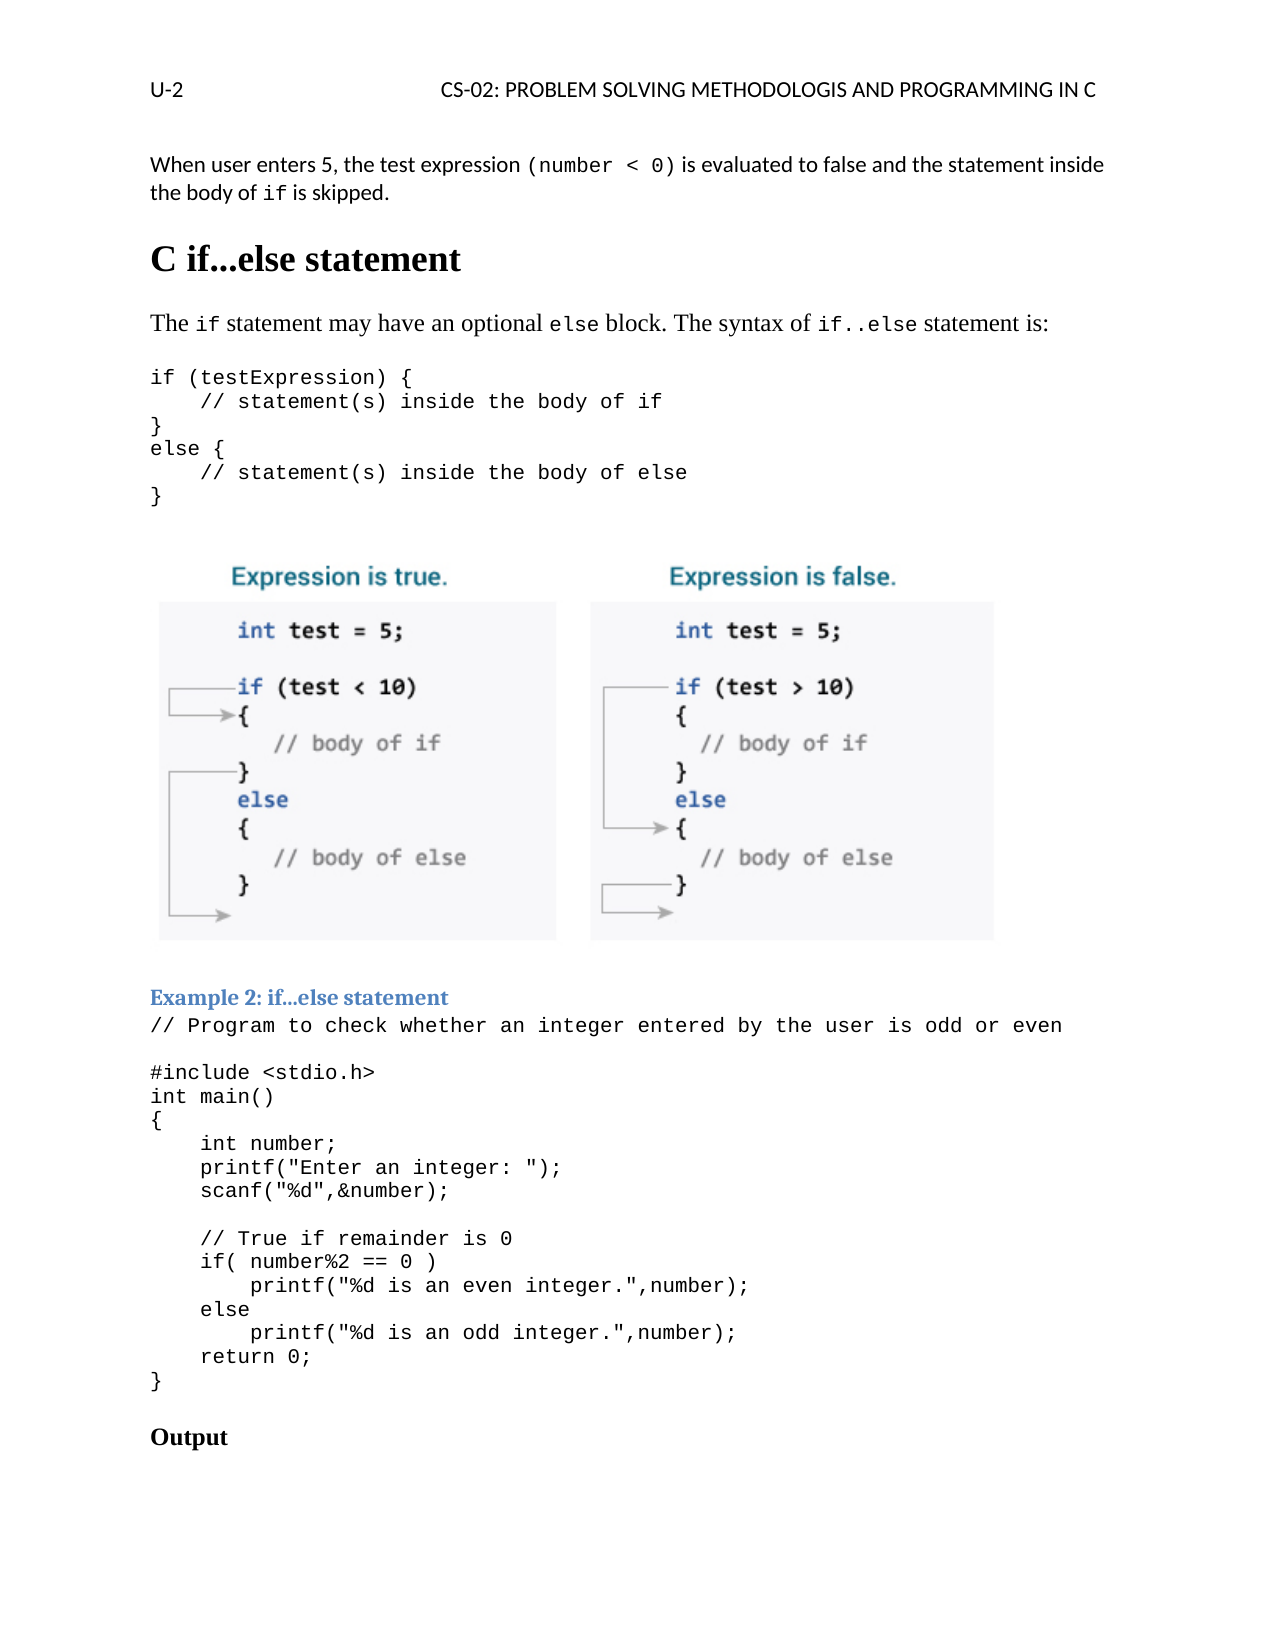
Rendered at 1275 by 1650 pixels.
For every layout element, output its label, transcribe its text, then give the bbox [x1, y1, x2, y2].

picture [150, 538, 1005, 956]
text else [150, 1299, 1125, 1322]
text else { [150, 438, 1125, 462]
text printf("%d is an even integer.",number); [150, 1275, 1125, 1299]
text printf("%d is an odd integer.",number); [150, 1322, 1125, 1346]
text } [150, 1369, 1125, 1393]
text int number; [150, 1133, 1125, 1157]
text Output [150, 1422, 1125, 1451]
text int main() [150, 1086, 1125, 1109]
text } [150, 414, 1125, 438]
text return 0; [150, 1346, 1125, 1369]
text if (testExpression) { [150, 367, 1125, 391]
text // Program to check whether an integer entered by the user is odd or even [150, 1015, 1125, 1038]
subtitle C if...else statement [150, 236, 1125, 279]
text } [150, 486, 1125, 509]
text scanf("%d",&number); [150, 1180, 1125, 1204]
text { [150, 1109, 1125, 1133]
text // statement(s) inside the body of if [150, 391, 1125, 414]
text if( number%2 == 0 ) [150, 1251, 1125, 1275]
subtitle Example 2: if...else statement [150, 985, 1125, 1011]
text The if statement may have an optional else block. The syntax of if..else statement is: [150, 308, 1125, 338]
text When user enters 5, the test expression (number < 0) is evaluated to false and the statement inside the body of if is skipped. [150, 150, 1125, 207]
text #include <stdio.h> [150, 1062, 1125, 1086]
text // statement(s) inside the body of else [150, 462, 1125, 486]
text printf("Enter an integer: "); [150, 1157, 1125, 1180]
text // True if remainder is 0 [150, 1228, 1125, 1251]
